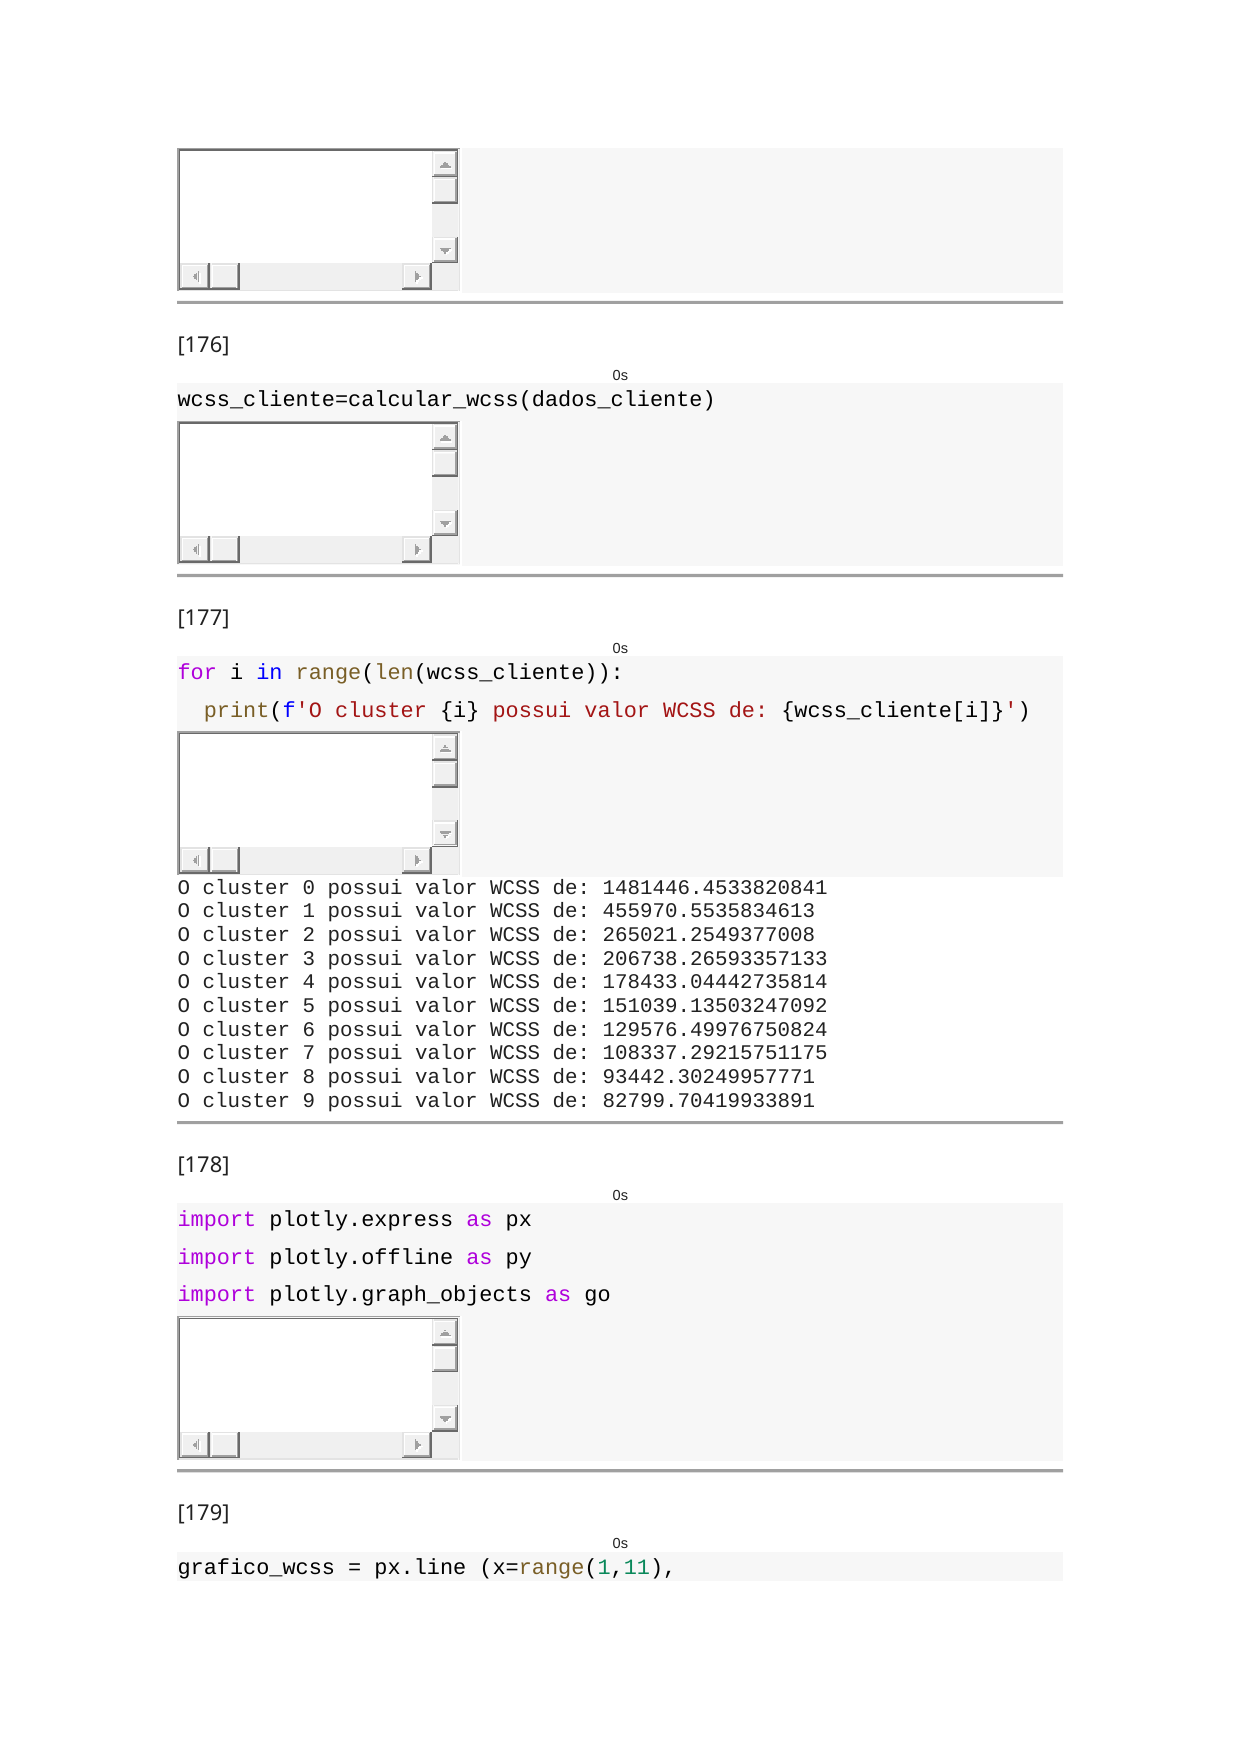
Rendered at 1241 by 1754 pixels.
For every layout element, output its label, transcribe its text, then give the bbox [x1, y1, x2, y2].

text O cluster 7 possui valor WCSS de: 108337.29215751175 [177, 1042, 1063, 1066]
text O cluster 0 possui valor WCSS de: 1481446.4533820841 [177, 877, 1063, 900]
text 0s [177, 366, 1063, 383]
text import plotly.graph_objects as go [177, 1278, 1063, 1308]
text 0s [177, 639, 1063, 656]
text [178] [177, 1149, 1063, 1179]
text import plotly.express as px [177, 1203, 1063, 1233]
text 0s [177, 1535, 1063, 1552]
text O cluster 6 possui valor WCSS de: 129576.49976750824 [177, 1019, 1063, 1042]
text O cluster 2 possui valor WCSS de: 265021.2549377008 [177, 924, 1063, 948]
text O cluster 4 possui valor WCSS de: 178433.04442735814 [177, 971, 1063, 995]
text 0s [177, 1187, 1063, 1203]
text grafico_wcss = px.line (x=range(1,11), [177, 1552, 1063, 1581]
text [176] [177, 329, 1063, 359]
text import plotly.offline as py [177, 1241, 1063, 1271]
text O cluster 1 possui valor WCSS de: 455970.5535834613 [177, 900, 1063, 924]
text print(f'O cluster {i} possui valor WCSS de: {wcss_cliente[i]}') [177, 694, 1063, 723]
text O cluster 5 possui valor WCSS de: 151039.13503247092 [177, 995, 1063, 1019]
text [177] [177, 602, 1063, 632]
text O cluster 9 possui valor WCSS de: 82799.70419933891 [177, 1089, 1063, 1113]
text for i in range(len(wcss_cliente)): [177, 656, 1063, 686]
text [179] [177, 1497, 1063, 1527]
text O cluster 8 possui valor WCSS de: 93442.30249957771 [177, 1066, 1063, 1089]
text O cluster 3 possui valor WCSS de: 206738.26593357133 [177, 948, 1063, 971]
text wcss_cliente=calcular_wcss(dados_cliente) [177, 383, 1063, 413]
